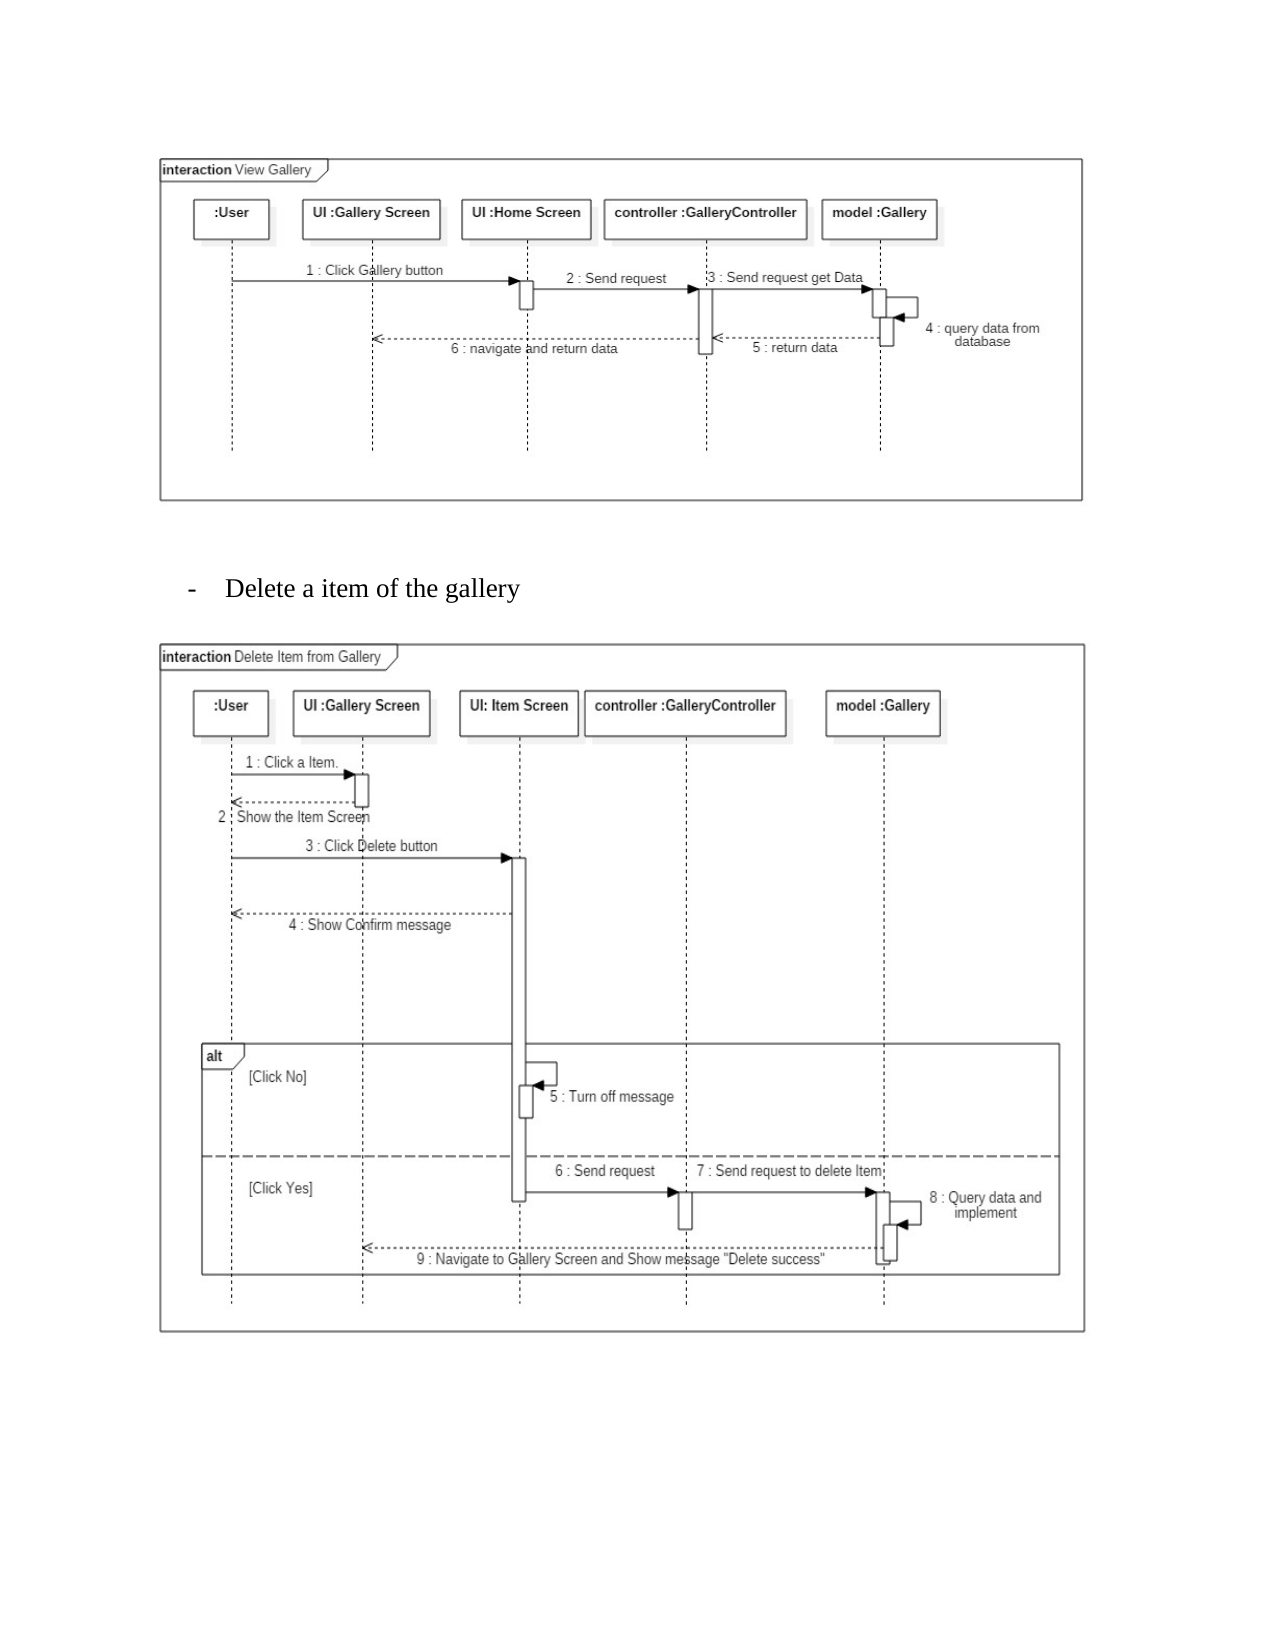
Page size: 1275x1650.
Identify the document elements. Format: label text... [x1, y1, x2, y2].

list Delete a item of the gallery [187, 150, 1088, 181]
picture [150, 212, 1125, 956]
